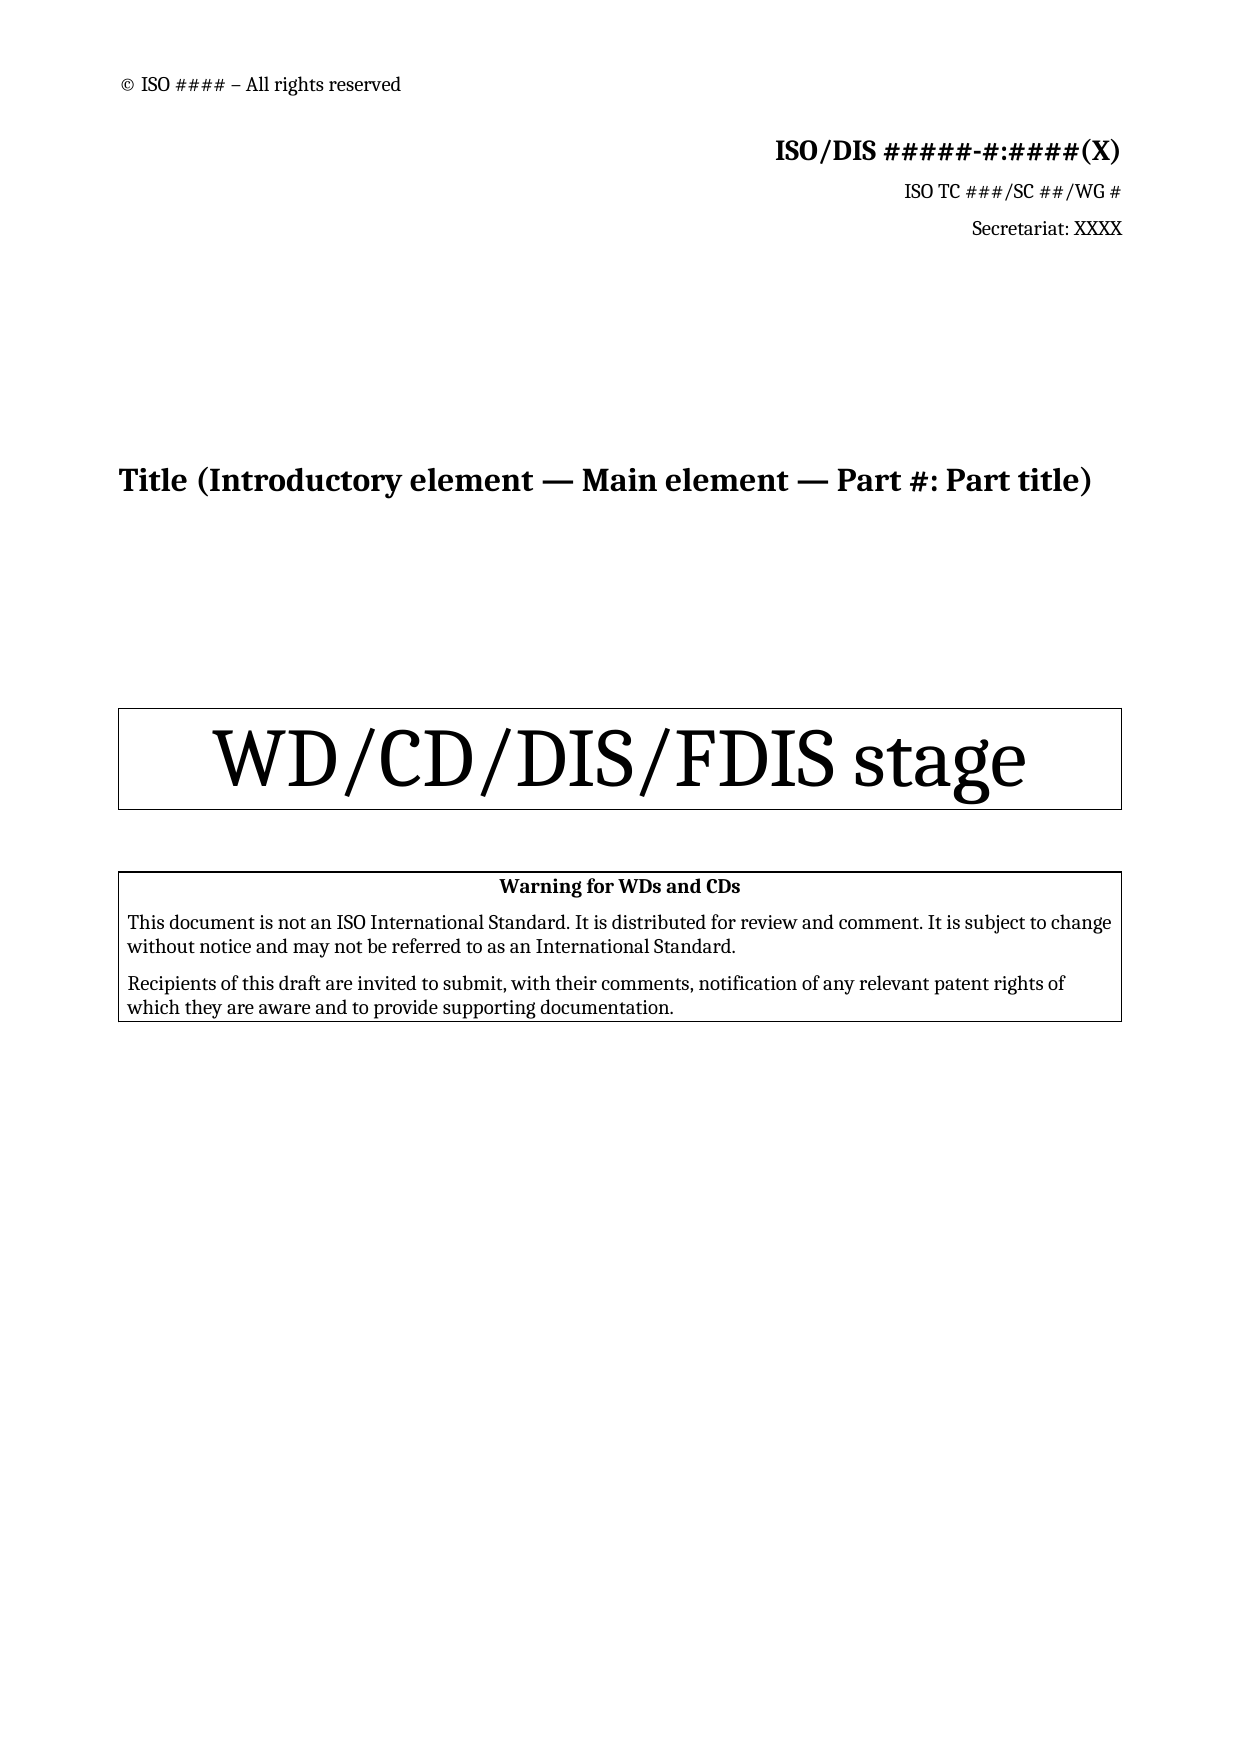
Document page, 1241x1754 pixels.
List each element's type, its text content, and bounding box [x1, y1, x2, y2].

text Warning for WDs and CDs [119, 873, 1121, 898]
text This document is not an ISO International Standard. It is distributed for review and comment. It is subject to change without notice and may not be referred to as an International Standard. [119, 908, 1121, 959]
subtitle WD/CD/DIS/FDIS stage [119, 709, 1121, 809]
title Title (Introductory element — Main element — Part #: Part title) [118, 461, 1122, 499]
text Recipients of this draft are invited to submit, with their comments, notification of any relevant patent rights of which they are aware and to provide supporting documentation. [119, 968, 1121, 1021]
